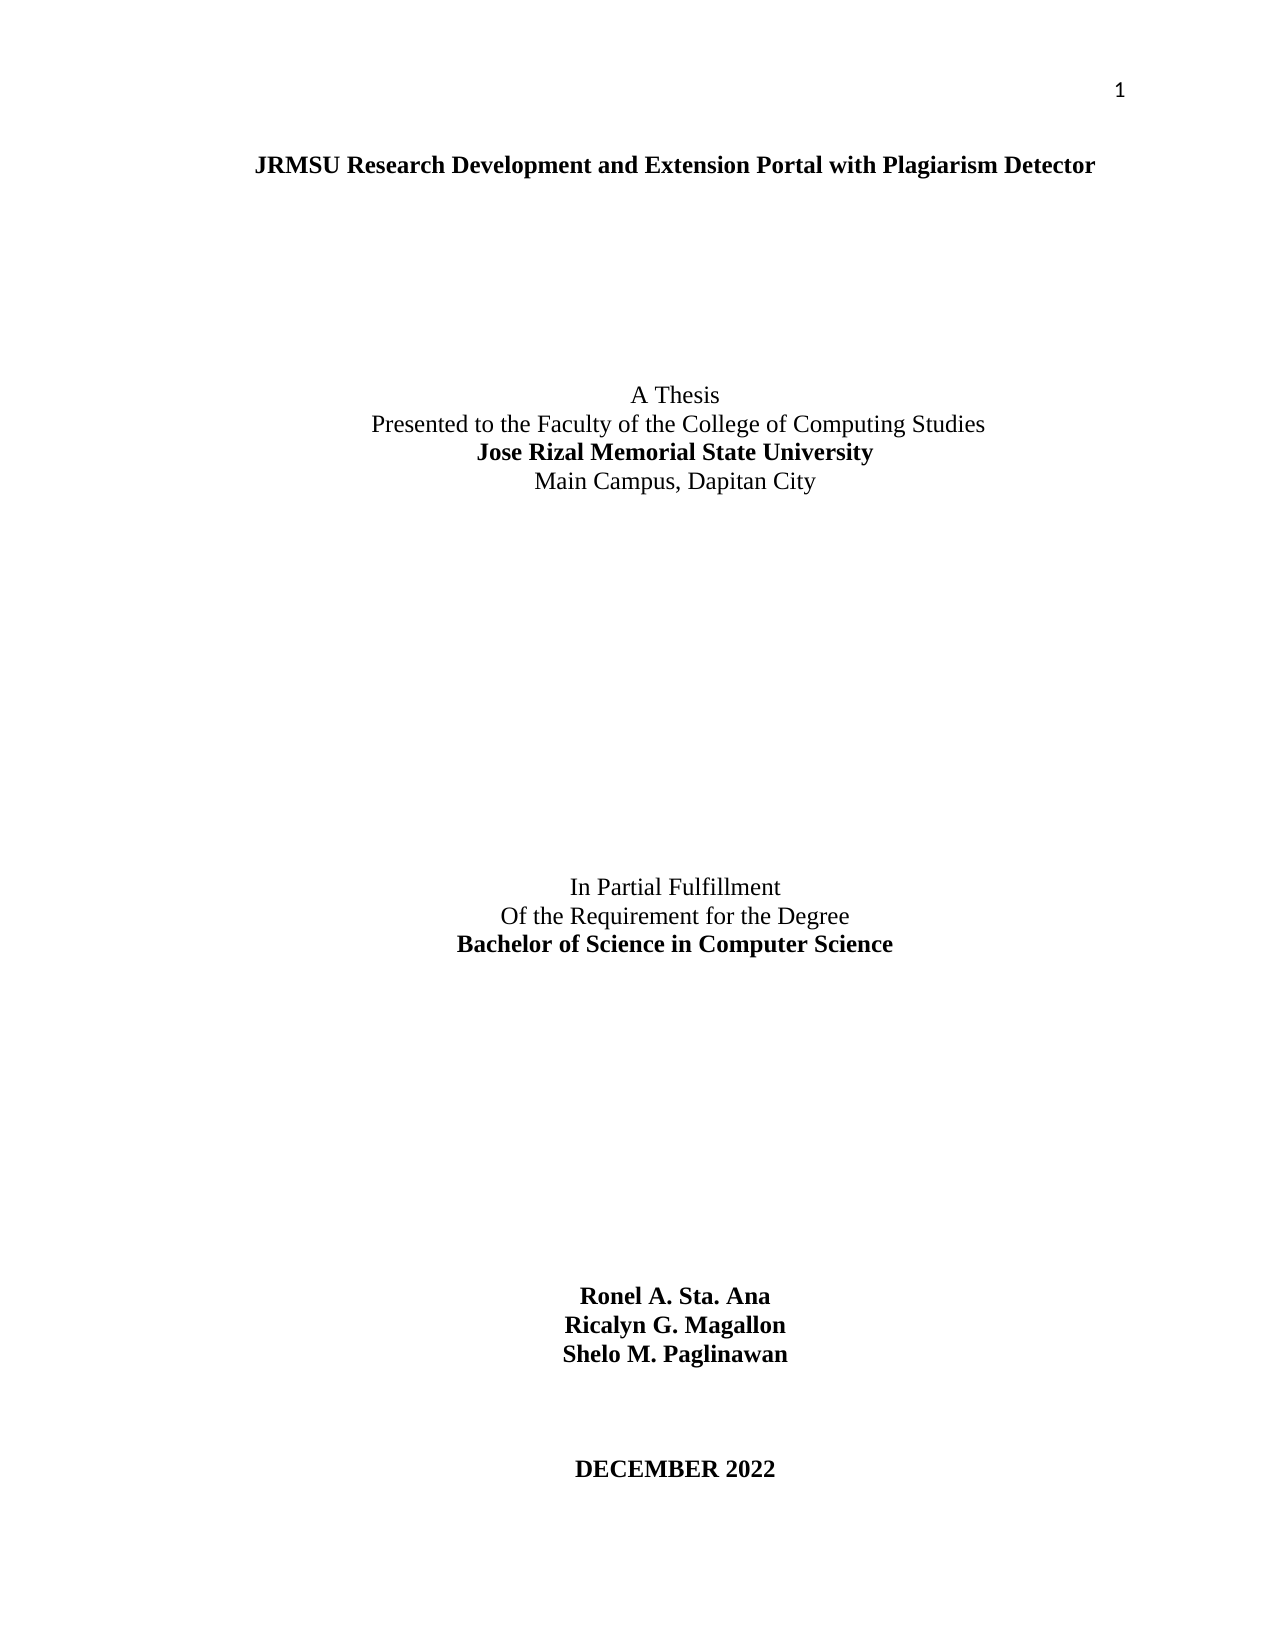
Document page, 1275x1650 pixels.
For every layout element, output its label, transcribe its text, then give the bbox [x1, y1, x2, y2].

text Jose Rizal Memorial State University [225, 437, 1125, 466]
text Main Campus, Dapitan City [225, 466, 1125, 495]
text Bachelor of Science in Computer Science [225, 929, 1125, 958]
text JRMSU Research Development and Extension Portal with Plagiarism Detector [225, 150, 1125, 179]
text DECEMBER 2022 [225, 1454, 1125, 1483]
text In Partial Fulfillment [225, 872, 1125, 901]
text Shelo M. Paglinawan [225, 1339, 1125, 1368]
text Presented to the Faculty of the College of Computing Studies [225, 409, 1125, 437]
text Ronel A. Sta. Ana [225, 1281, 1125, 1310]
text A Thesis [225, 380, 1125, 409]
text Ricalyn G. Magallon [225, 1310, 1125, 1339]
text Of the Requirement for the Degree [225, 901, 1125, 929]
